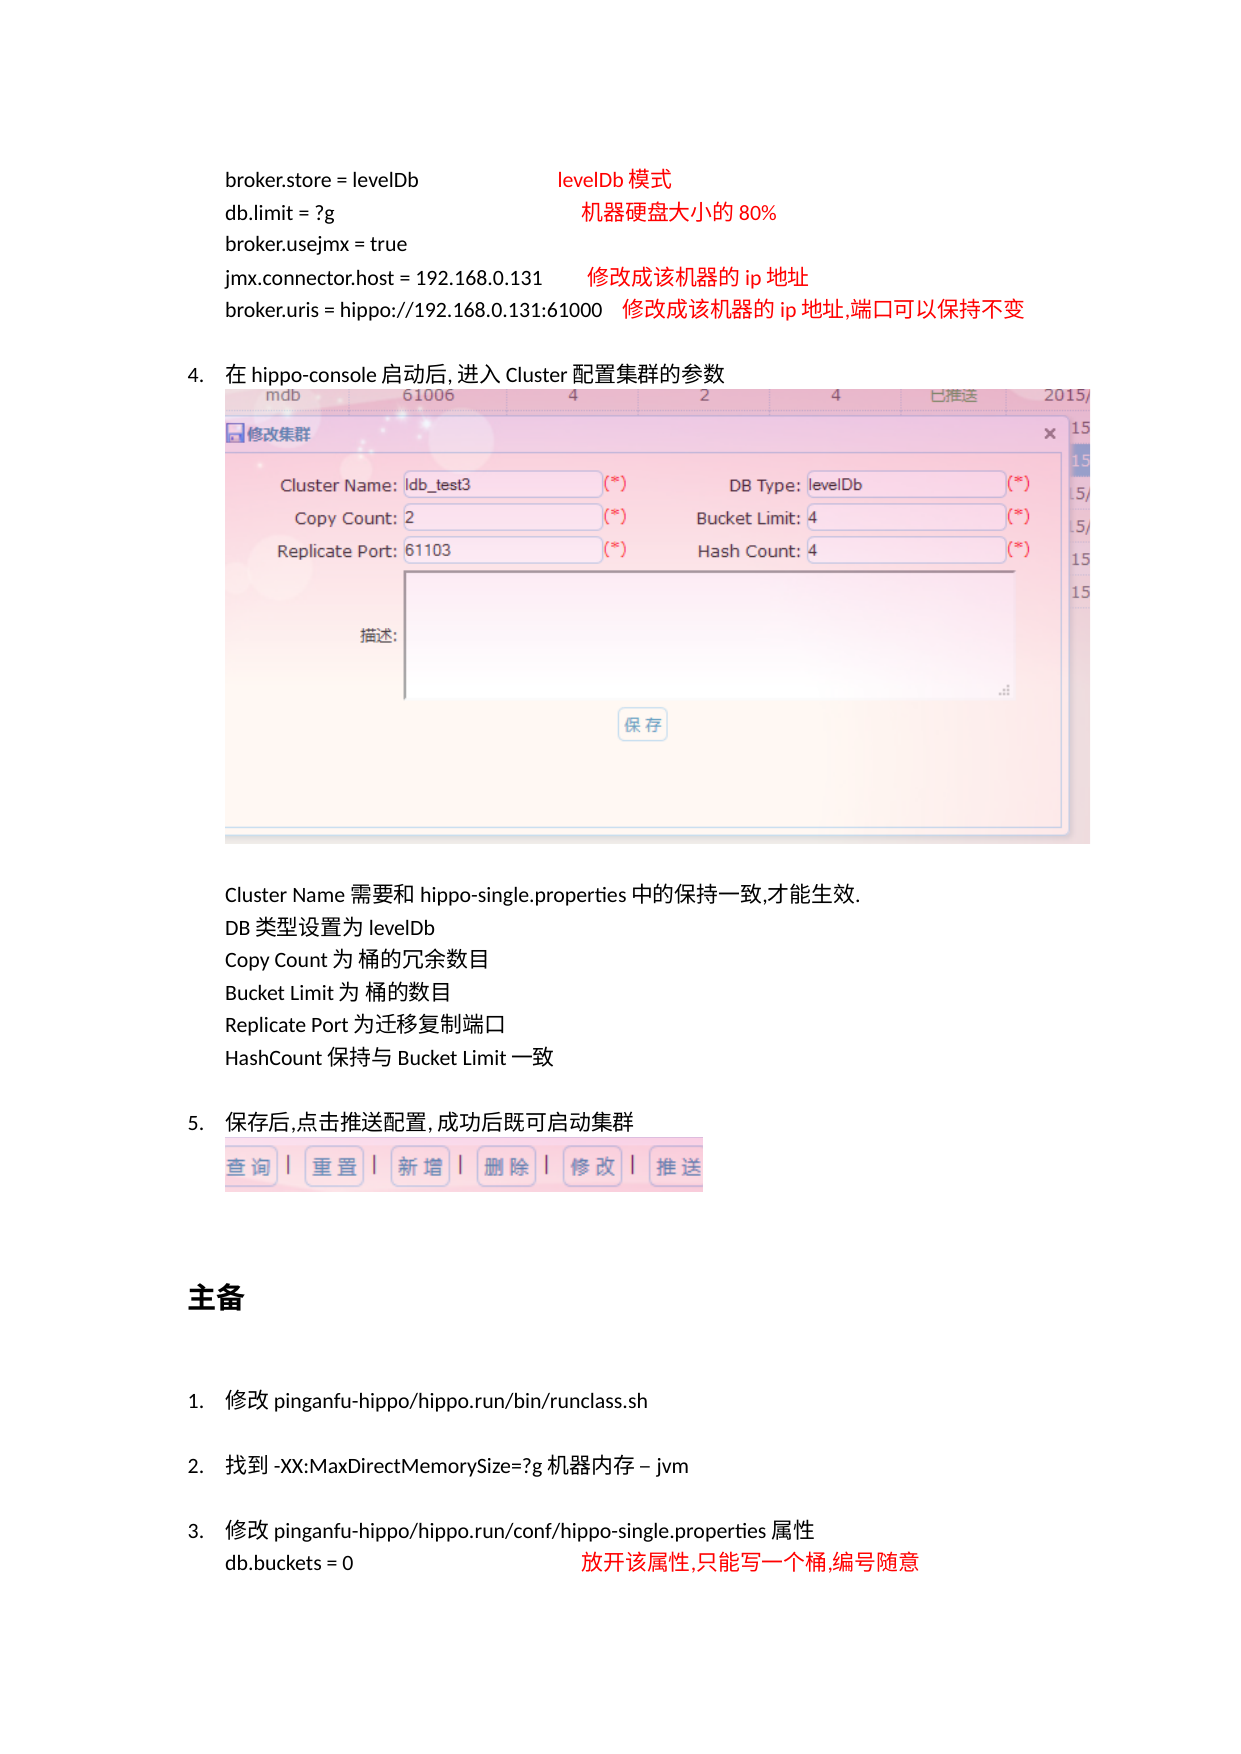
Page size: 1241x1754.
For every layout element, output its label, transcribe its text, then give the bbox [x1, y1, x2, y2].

list broker.usejmx = true [225, 227, 1053, 259]
picture [225, 1137, 703, 1192]
list DB类型设置为levelDb [225, 909, 1053, 942]
list Bucket Limit为 桶的数目 [225, 974, 1053, 1007]
list Copy Count为 桶的冗余数目 [225, 942, 1053, 974]
list Cluster Name 需要和hippo-single.properties中的保持一致,才能生效. [225, 877, 1053, 909]
list broker.uris = hippo://192.168.0.131:61000 修改成该机器的ip地址,端口可以保持不变 [225, 292, 1053, 324]
list db.limit = ?g 机器硬盘大小的80% [225, 194, 1053, 227]
list 保存后,点击推送配置, 成功后既可启动集群 [187, 1104, 1053, 1137]
list jmx.connector.host = 192.168.0.131 修改成该机器的ip地址 [225, 259, 1053, 292]
list broker.store = levelDb levelDb模式 [225, 162, 1053, 194]
list Replicate Port为迁移复制端口 [225, 1007, 1053, 1039]
list 找到 -XX:MaxDirectMemorySize=?g 机器内存 – jvm [187, 1447, 1053, 1480]
list db.buckets = 0 放开该属性,只能写一个桶,编号随意 [225, 1545, 1053, 1577]
list 修改 pinganfu-hippo/hippo.run/bin/runclass.sh [187, 1382, 1053, 1415]
list 修改 pinganfu-hippo/hippo.run/conf/hippo-single.properties属性 [187, 1512, 1053, 1545]
subtitle 主备 [187, 1264, 1053, 1329]
list 在hippo-console启动后, 进入Cluster配置集群的参数 [187, 357, 1053, 389]
picture [225, 389, 1091, 844]
list HashCount 保持与Bucket Limit一致 [225, 1039, 1053, 1072]
